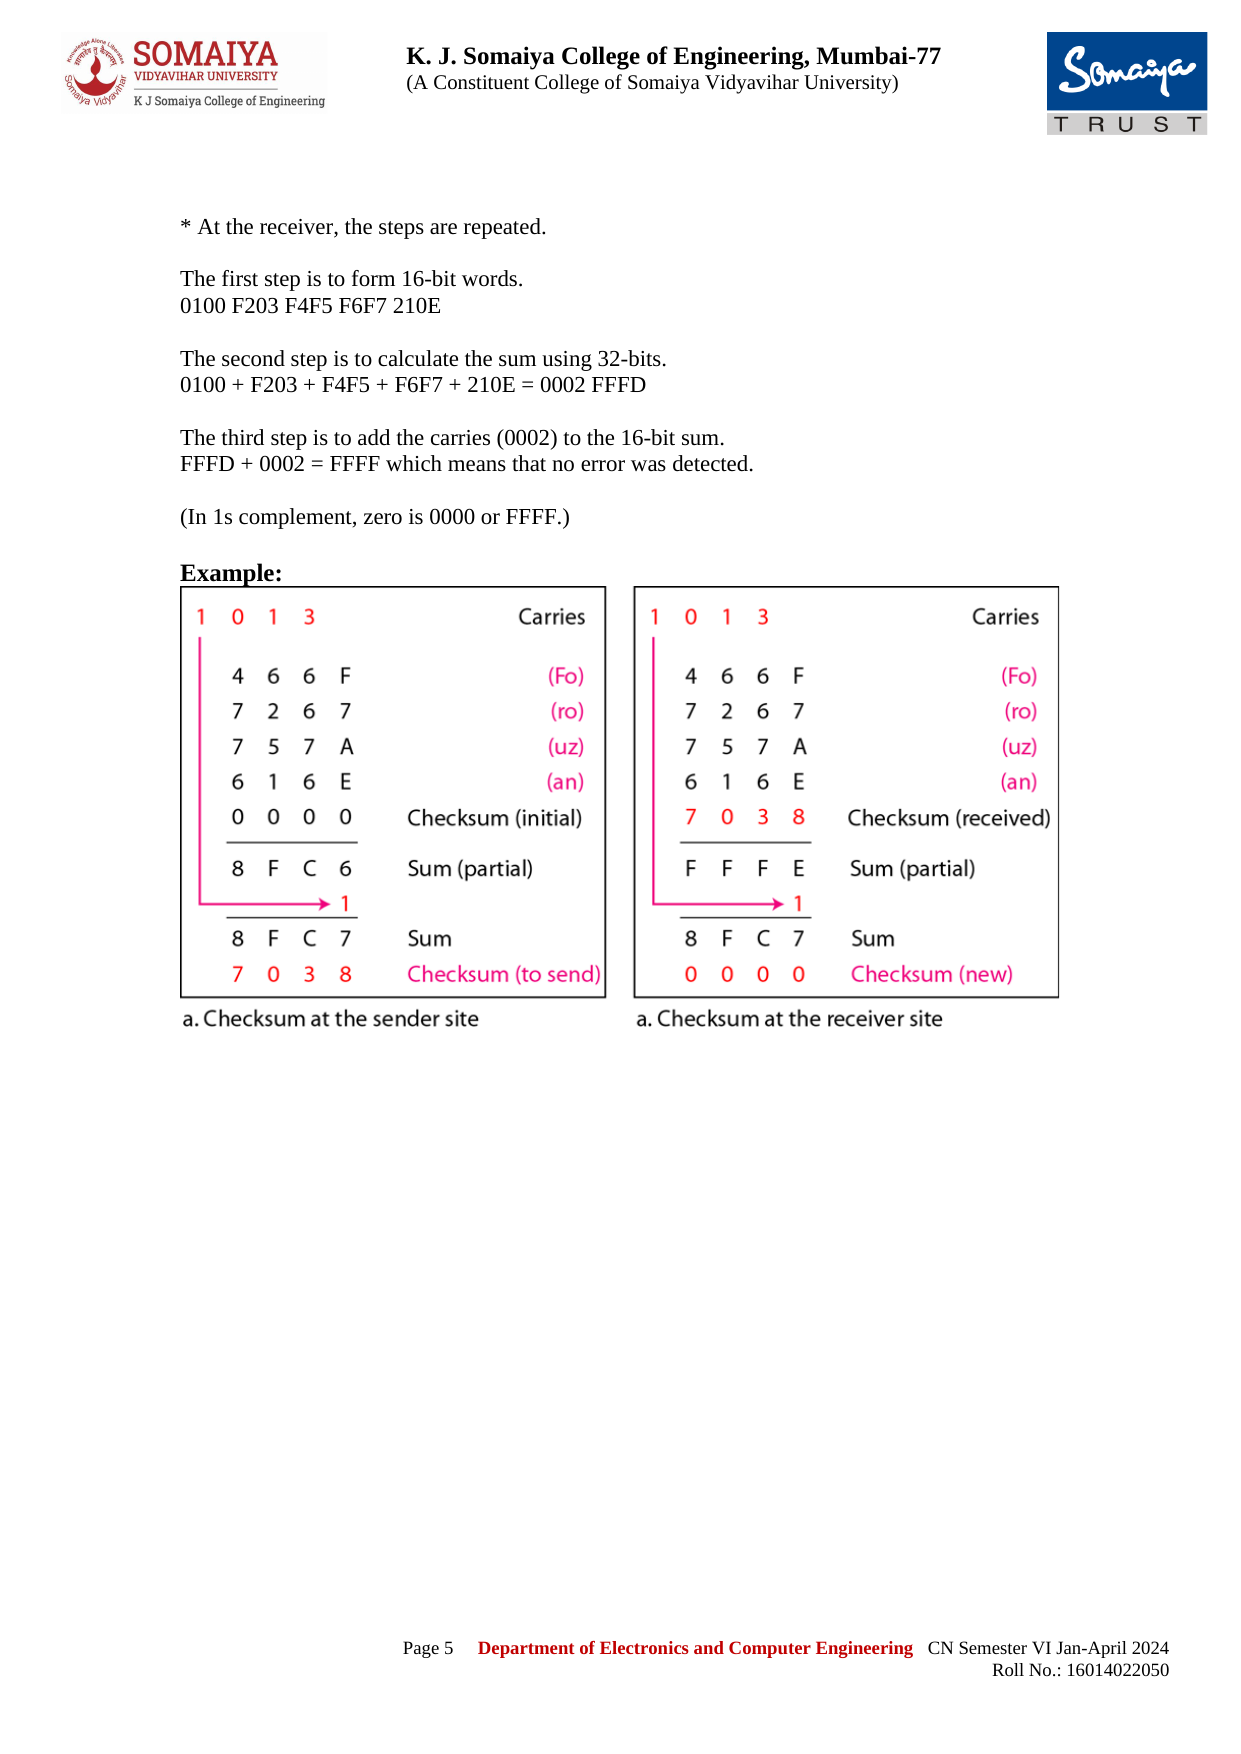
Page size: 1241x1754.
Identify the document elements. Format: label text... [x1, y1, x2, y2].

text The third step is to add the carries (0002) to the 16-bit sum. [180, 424, 1165, 450]
text 0100 F203 F4F5 F6F7 210E [180, 292, 1165, 318]
text (In 1s complement, zero is 0000 or FFFF.) [180, 503, 1165, 529]
text Example: [180, 558, 1165, 587]
text The first step is to form 16-bit words. [180, 266, 1165, 292]
text FFFD + 0002 = FFFF which means that no error was detected. [180, 450, 1165, 476]
text 0100 + F203 + F4F5 + F6F7 + 210E = 0002 FFFD [180, 371, 1165, 397]
picture [60, 32, 328, 114]
text * At the receiver, the steps are repeated. [180, 213, 1165, 239]
picture [180, 586, 1060, 1033]
picture [1047, 32, 1208, 135]
text The second step is to calculate the sum using 32-bits. [180, 344, 1165, 371]
